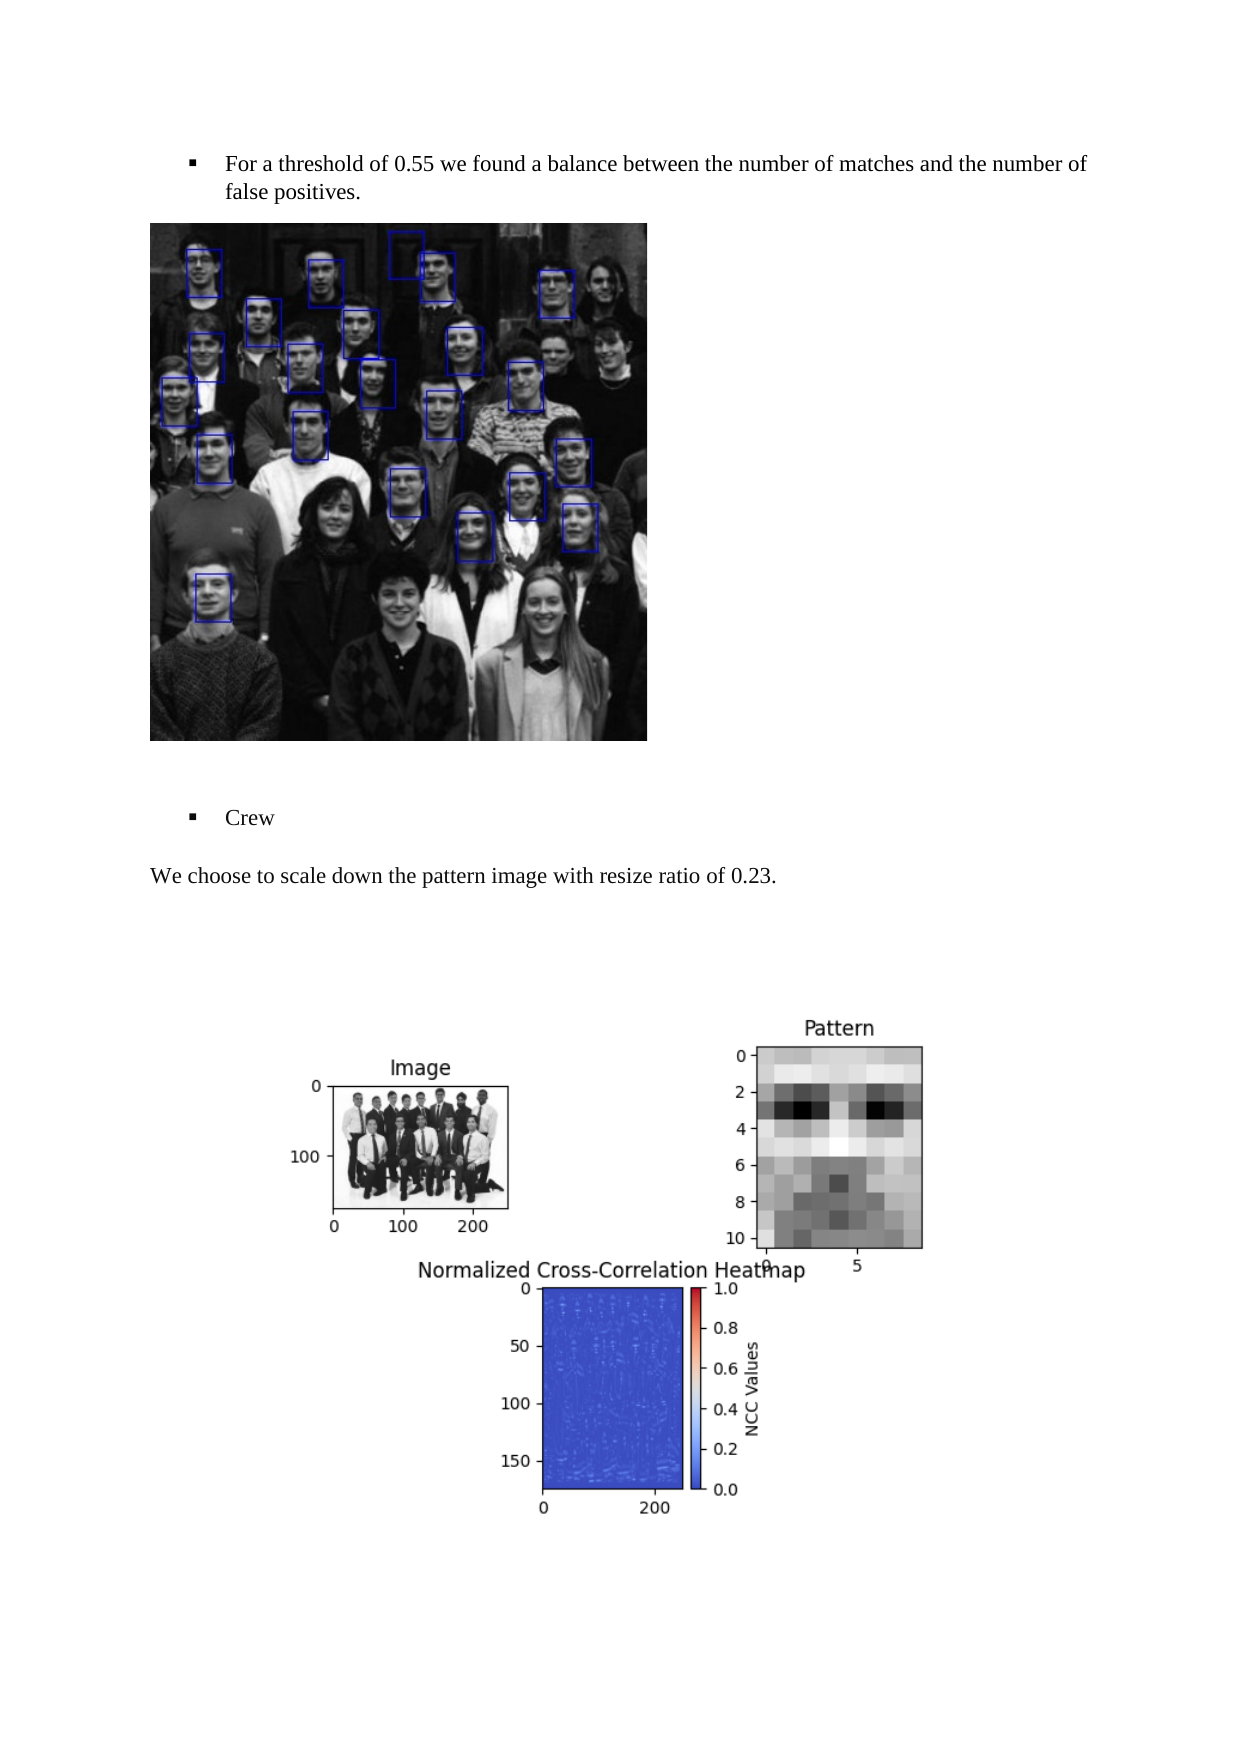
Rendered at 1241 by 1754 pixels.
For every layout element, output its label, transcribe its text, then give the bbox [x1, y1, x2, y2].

picture [237, 977, 999, 1550]
list Crew [187, 804, 1090, 830]
list For a threshold of 0.55 we found a balance between the number of matches and the number of false positives. [187, 150, 1090, 205]
picture [150, 223, 648, 741]
text We choose to scale down the pattern image with resize ratio of 0.23. [150, 862, 1090, 888]
